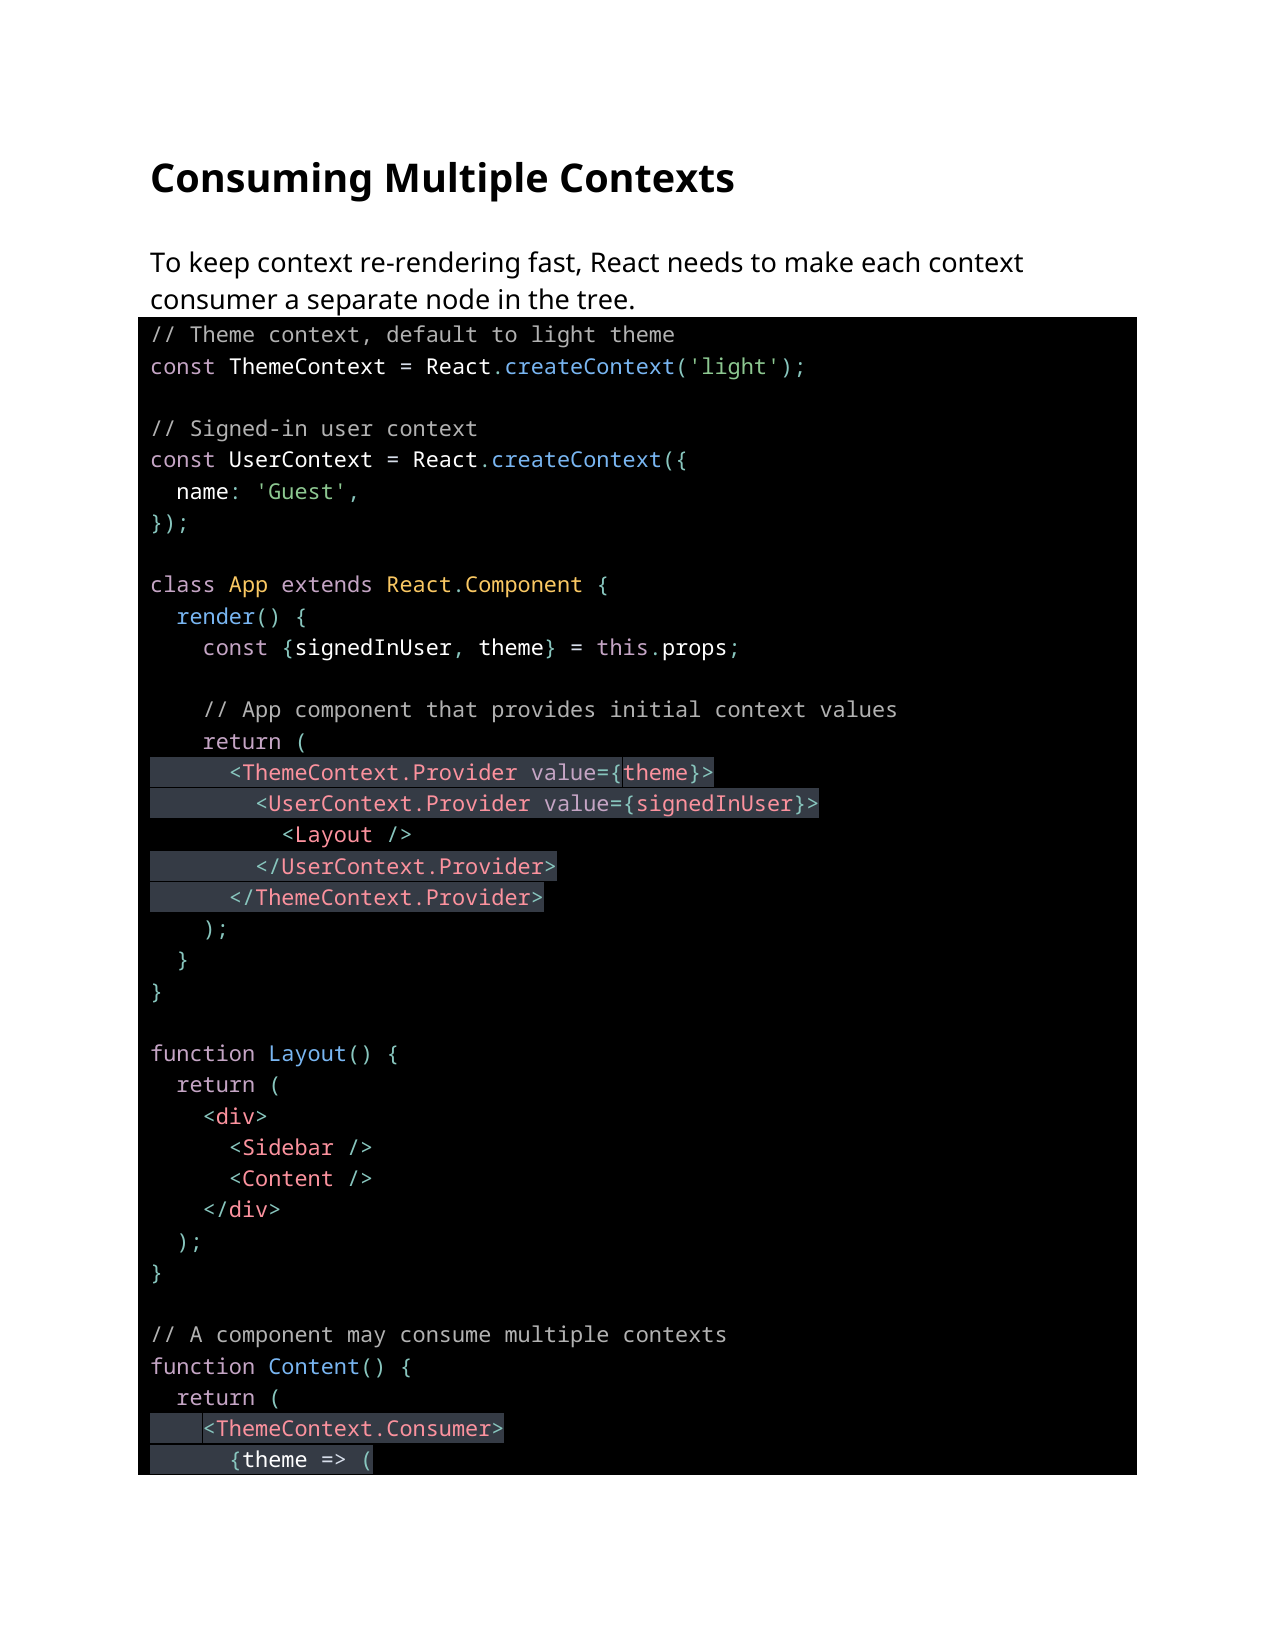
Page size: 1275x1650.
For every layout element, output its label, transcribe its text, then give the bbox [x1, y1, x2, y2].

subtitle Consuming Multiple Contexts [150, 150, 1125, 204]
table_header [139, 318, 1136, 1474]
text To keep context re-rendering fast, React needs to make each context consumer a separate node in the tree. [150, 243, 1125, 317]
